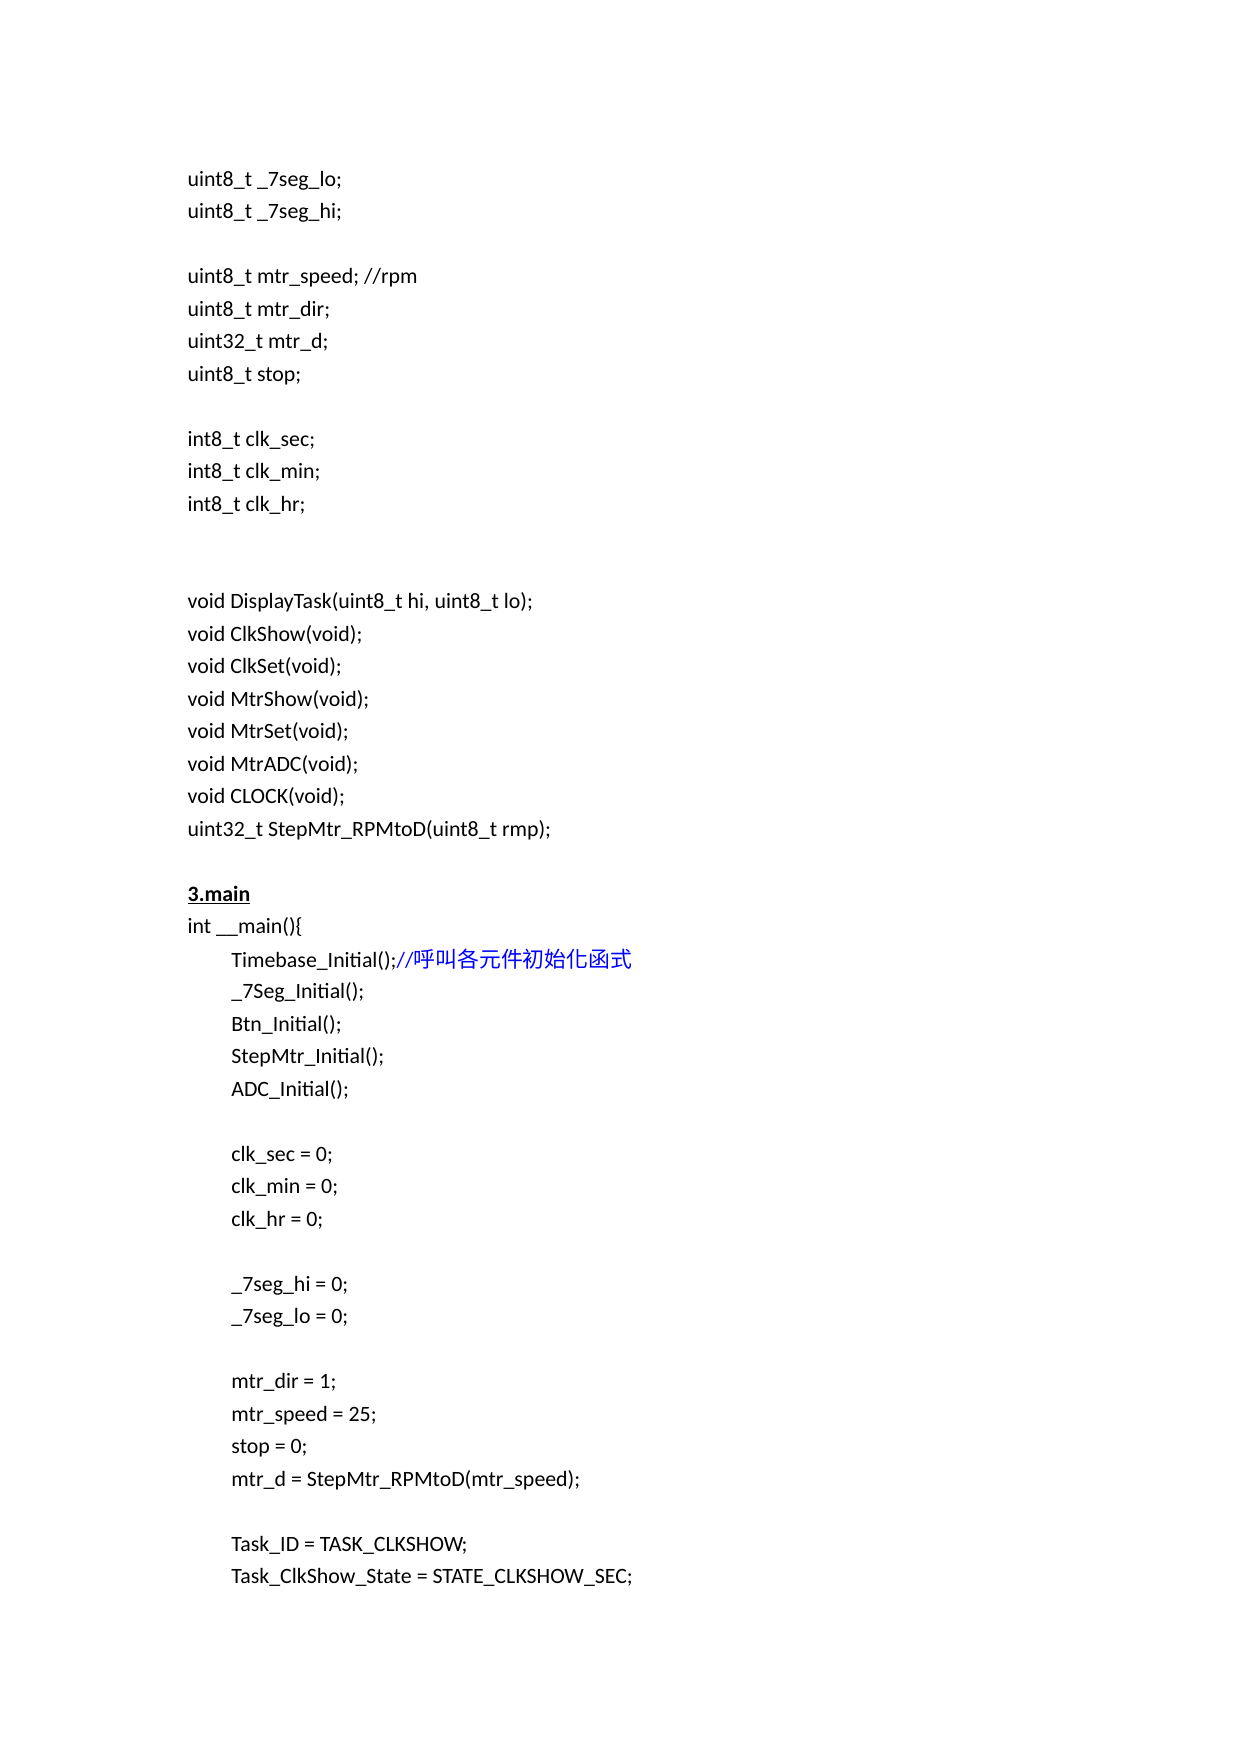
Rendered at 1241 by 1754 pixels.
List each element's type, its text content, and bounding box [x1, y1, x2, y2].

text Task_ClkShow_State = STATE_CLKSHOW_SEC; [187, 1559, 1053, 1592]
text Btn_Initial(); [187, 1007, 1053, 1039]
text _7seg_hi = 0; [187, 1267, 1053, 1299]
text 3.main [187, 877, 1053, 909]
text uint32_t StepMtr_RPMtoD(uint8_t rmp); [187, 812, 1053, 844]
text mtr_speed = 25; [187, 1397, 1053, 1429]
text clk_min = 0; [187, 1169, 1053, 1202]
text mtr_dir = 1; [187, 1364, 1053, 1397]
text clk_hr = 0; [187, 1202, 1053, 1234]
text void CLOCK(void); [187, 779, 1053, 812]
text int8_t clk_hr; [187, 487, 1053, 519]
text _7seg_lo = 0; [187, 1299, 1053, 1332]
text void MtrSet(void); [187, 714, 1053, 747]
text void MtrADC(void); [187, 747, 1053, 779]
text clk_sec = 0; [187, 1137, 1053, 1169]
text uint32_t mtr_d; [187, 324, 1053, 357]
text void MtrShow(void); [187, 682, 1053, 714]
text void DisplayTask(uint8_t hi, uint8_t lo); [187, 584, 1053, 617]
text StepMtr_Initial(); [187, 1039, 1053, 1072]
text void ClkShow(void); [187, 617, 1053, 649]
text uint8_t _7seg_hi; [187, 194, 1053, 227]
text uint8_t stop; [187, 357, 1053, 389]
text Task_ID = TASK_CLKSHOW; [187, 1527, 1053, 1559]
text uint8_t mtr_dir; [187, 292, 1053, 324]
text int8_t clk_sec; [187, 422, 1053, 454]
text uint8_t mtr_speed; //rpm [187, 259, 1053, 292]
text Timebase_Initial();//呼叫各元件初始化函式 [187, 942, 1053, 974]
text void ClkSet(void); [187, 649, 1053, 682]
text ADC_Initial(); [187, 1072, 1053, 1104]
text mtr_d = StepMtr_RPMtoD(mtr_speed); [187, 1462, 1053, 1494]
text _7Seg_Initial(); [187, 974, 1053, 1007]
text stop = 0; [187, 1429, 1053, 1462]
text uint8_t _7seg_lo; [187, 162, 1053, 194]
text int __main(){ [187, 909, 1053, 942]
text int8_t clk_min; [187, 454, 1053, 487]
